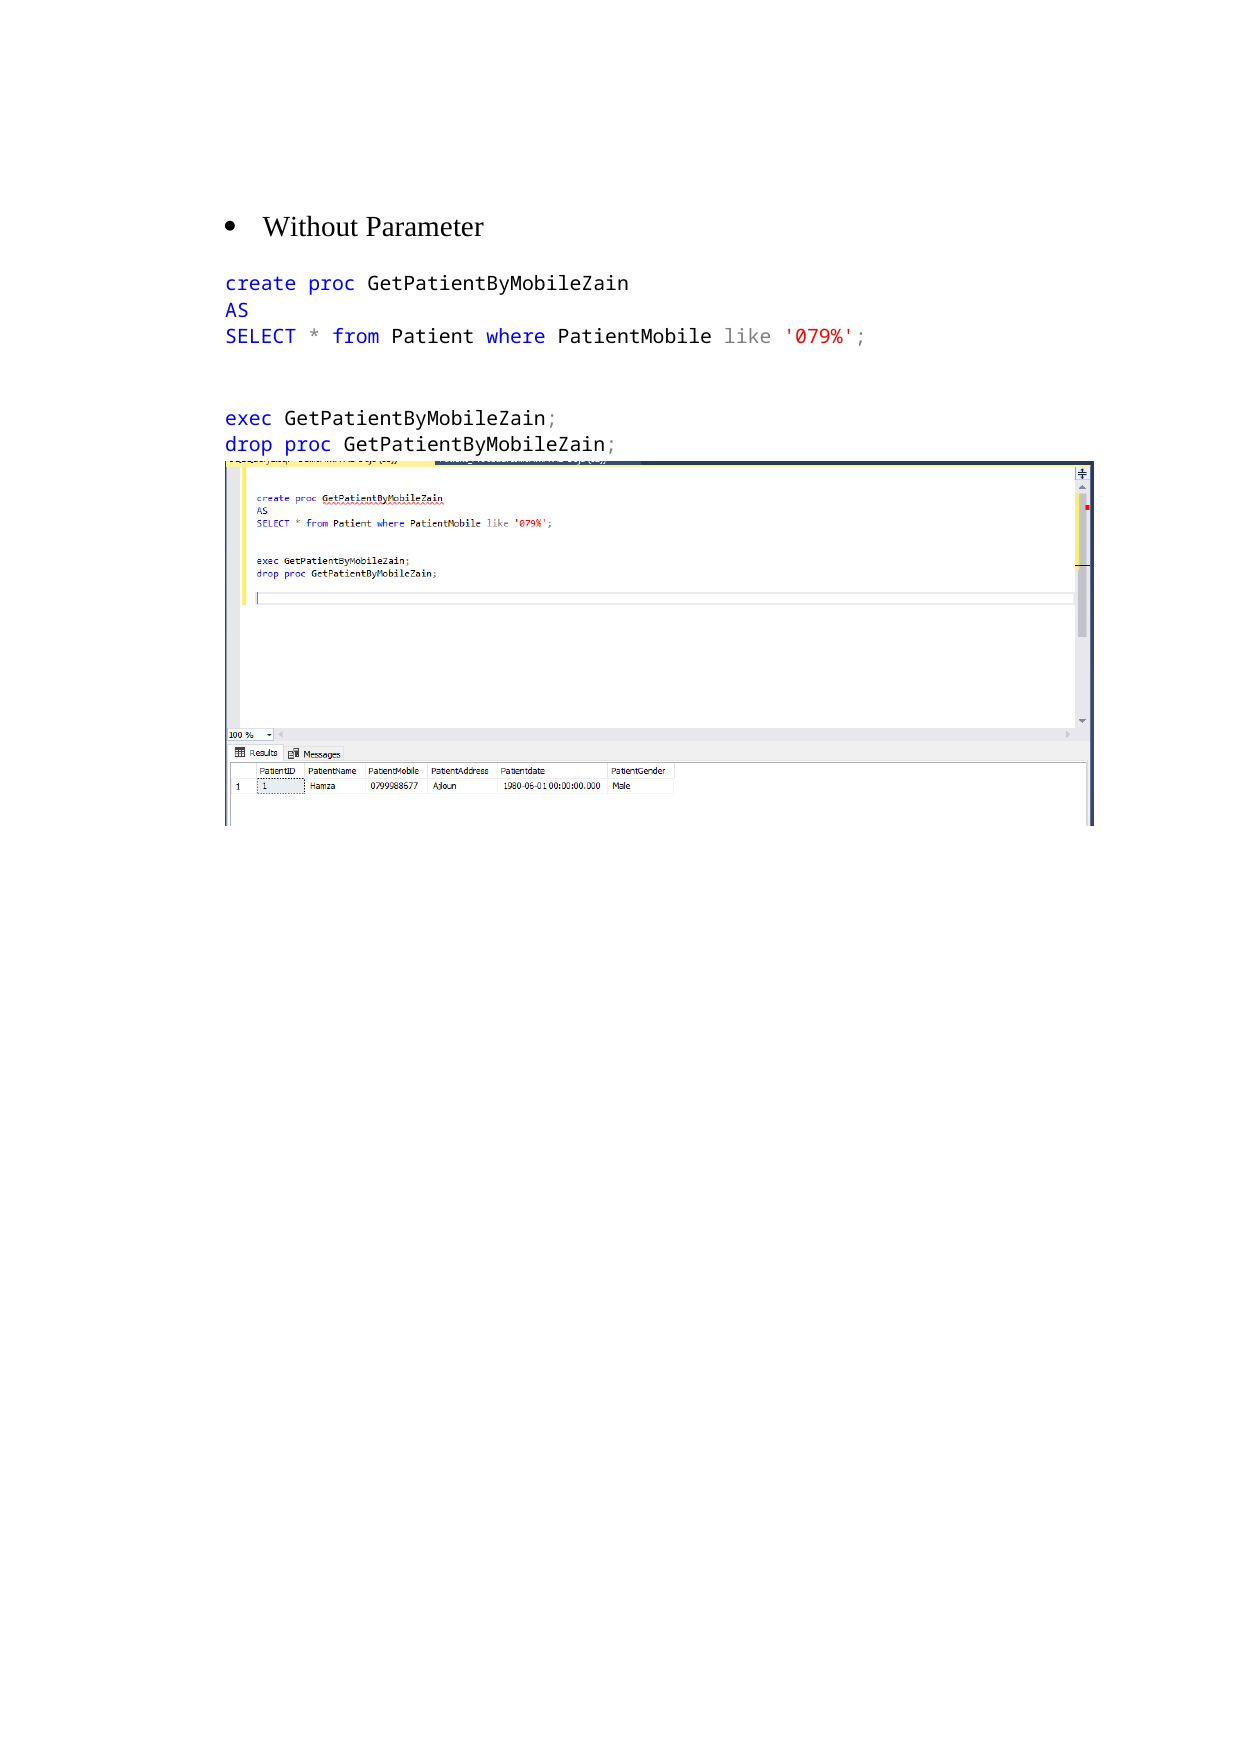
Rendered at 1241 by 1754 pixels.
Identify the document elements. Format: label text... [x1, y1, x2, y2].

picture [225, 461, 1094, 826]
text create proc GetPatientByMobileZain [225, 269, 1053, 296]
text AS [225, 296, 1053, 323]
text SELECT * from Patient where PatientMobile like '079%'; [225, 323, 1053, 350]
list Without Parameter [225, 209, 1053, 243]
text exec GetPatientByMobileZain; [225, 404, 1053, 431]
text drop proc GetPatientByMobileZain; [225, 431, 1053, 461]
